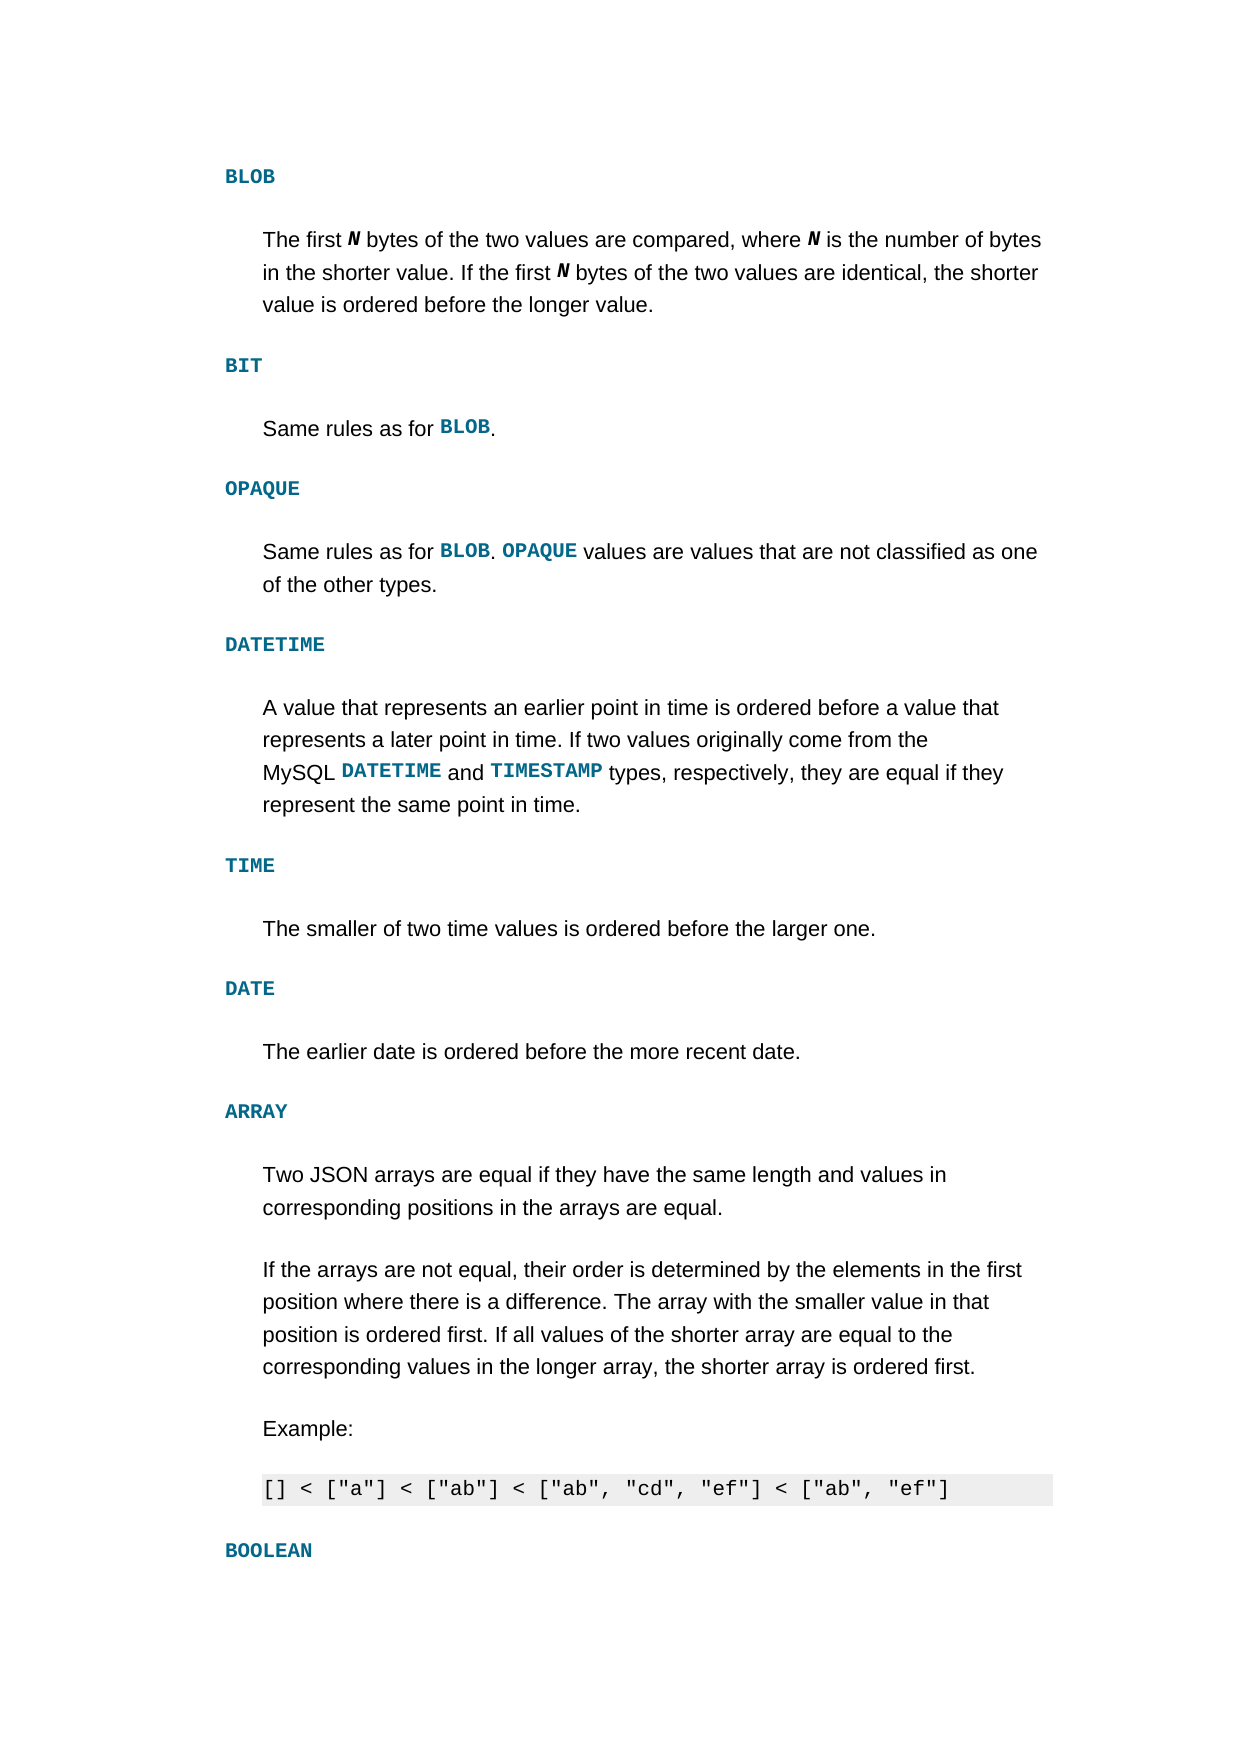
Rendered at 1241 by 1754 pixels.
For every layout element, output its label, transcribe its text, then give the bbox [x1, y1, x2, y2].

text The first N bytes of the two values are compared, where N is the number of bytes in the shorter value. If the first N bytes of the two values are identical, the shorter value is ordered before the longer value. [262, 224, 1053, 321]
text TIME [225, 850, 1053, 883]
text DATE [225, 974, 1053, 1006]
text The earlier date is ordered before the more recent date. [262, 1035, 1053, 1068]
text The smaller of two time values is ordered before the larger one. [262, 912, 1053, 944]
text OPAQUE [225, 474, 1053, 506]
text [] < ["a"] < ["ab"] < ["ab", "cd", "ef"] < ["ab", "ef"] [262, 1474, 1053, 1506]
text ARRAY [225, 1097, 1053, 1129]
text Example: [262, 1412, 1053, 1444]
text DATETIME [225, 629, 1053, 662]
text If the arrays are not equal, their order is determined by the elements in the first position where there is a difference. The array with the smaller value in that position is ordered first. If all values of the shorter array are equal to the corresponding values in the longer array, the shorter array is ordered first. [262, 1253, 1053, 1383]
text BIT [225, 350, 1053, 383]
text BOOLEAN [225, 1535, 1053, 1568]
text Same rules as for BLOB. OPAQUE values are values that are not classified as one of the other types. [262, 535, 1053, 600]
text A value that represents an earlier point in time is ordered before a value that represents a later point in time. If two values originally come from the MySQL DATETIME and TIMESTAMP types, respectively, they are equal if they represent the same point in time. [262, 691, 1053, 821]
text Two JSON arrays are equal if they have the same length and values in corresponding positions in the arrays are equal. [262, 1159, 1053, 1224]
text Same rules as for BLOB. [262, 412, 1053, 444]
text BLOB [225, 162, 1053, 194]
